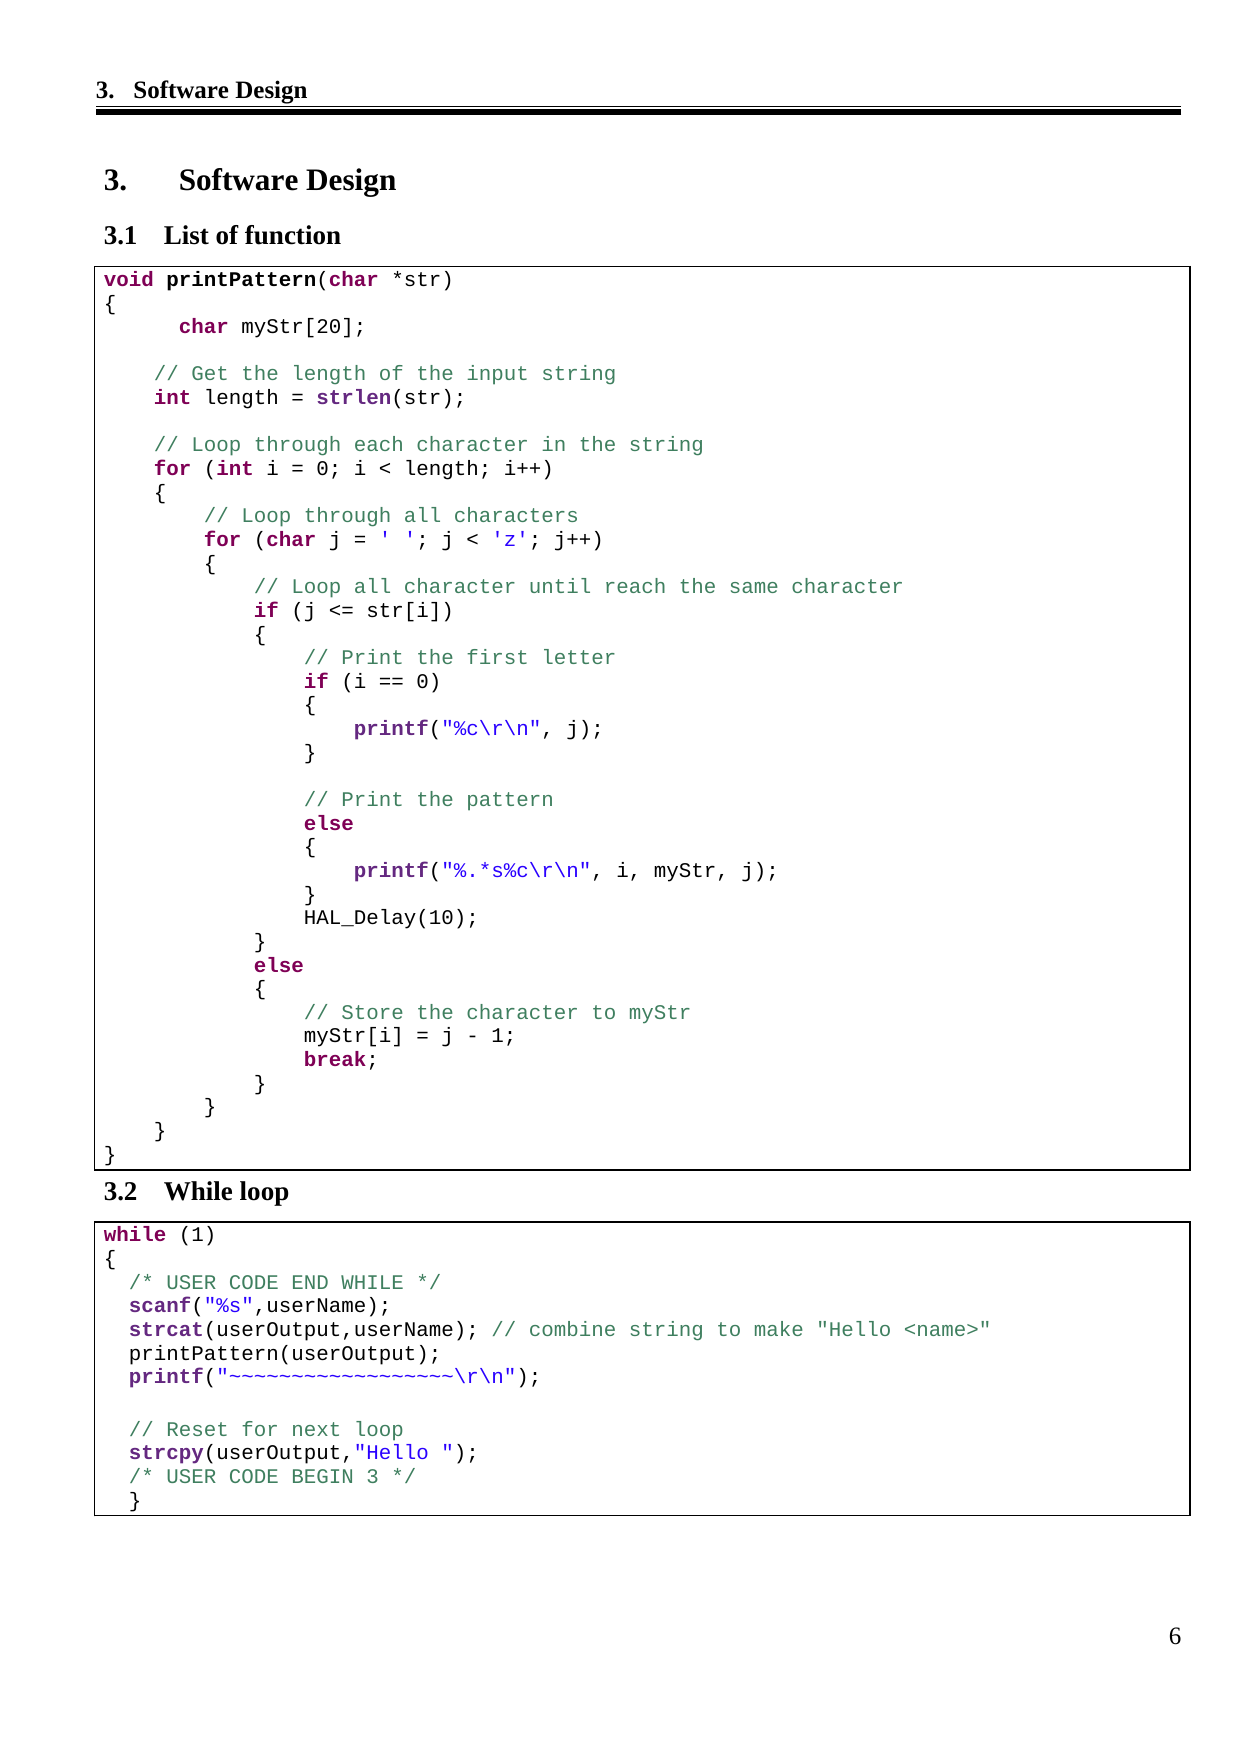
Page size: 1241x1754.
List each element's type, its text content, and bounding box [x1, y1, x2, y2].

text // Print the pattern [103, 789, 1181, 813]
text strcat(userOutput,userName); // combine string to make "Hello <name>" [103, 1319, 1181, 1343]
text } [103, 1120, 1181, 1141]
text int length = strlen(str); [103, 387, 1181, 411]
text HAL_Delay(10); [103, 907, 1181, 931]
text for (int i = 0; i < length; i++) [103, 458, 1181, 482]
text myStr[i] = j - 1; [103, 1026, 1181, 1049]
text // Reset for next loop [103, 1419, 1181, 1442]
text /* USER CODE BEGIN 3 */ [103, 1466, 1181, 1487]
text { [103, 1248, 1181, 1272]
text /* USER CODE END WHILE */ [103, 1272, 1181, 1295]
text void printPattern(char *str) [95, 267, 1189, 292]
text else [103, 813, 1181, 836]
text printf("%.*s%c\r\n", i, myStr, j); [103, 860, 1181, 884]
text } [103, 884, 1181, 907]
text // Loop all character until reach the same character [103, 576, 1181, 600]
text else [103, 954, 1181, 978]
text // Print the first letter [103, 647, 1181, 671]
text char myStr[20]; [103, 316, 1181, 340]
text // Loop through all characters [103, 505, 1181, 529]
text { [103, 694, 1181, 718]
text scanf("%s",userName); [103, 1295, 1181, 1319]
text printf("%c\r\n", j); [103, 718, 1181, 742]
text } [103, 931, 1181, 954]
text // Store the character to myStr [103, 1002, 1181, 1026]
text { [103, 292, 1181, 316]
text { [103, 836, 1181, 860]
text while (1) [95, 1223, 1189, 1248]
subtitle List of function [103, 219, 1181, 250]
text // Get the length of the input string [103, 363, 1181, 387]
text } [95, 1487, 1189, 1515]
text // Loop through each character in the string [103, 434, 1181, 458]
text { [103, 623, 1181, 647]
text { [103, 553, 1181, 576]
text } [95, 1141, 1189, 1169]
subtitle Software Design [103, 161, 1181, 197]
text if (i == 0) [103, 671, 1181, 694]
text { [103, 978, 1181, 1002]
text } [103, 1073, 1181, 1096]
text } [103, 742, 1181, 765]
text { [103, 482, 1181, 505]
text printPattern(userOutput); [103, 1343, 1181, 1366]
subtitle While loop [103, 1175, 1181, 1206]
text printf("~~~~~~~~~~~~~~~~~~\r\n"); [103, 1366, 1181, 1390]
text } [103, 1096, 1181, 1120]
text break; [103, 1049, 1181, 1073]
text strcpy(userOutput,"Hello "); [103, 1442, 1181, 1466]
text for (char j = ' '; j < 'z'; j++) [103, 529, 1181, 553]
text if (j <= str[i]) [103, 600, 1181, 623]
